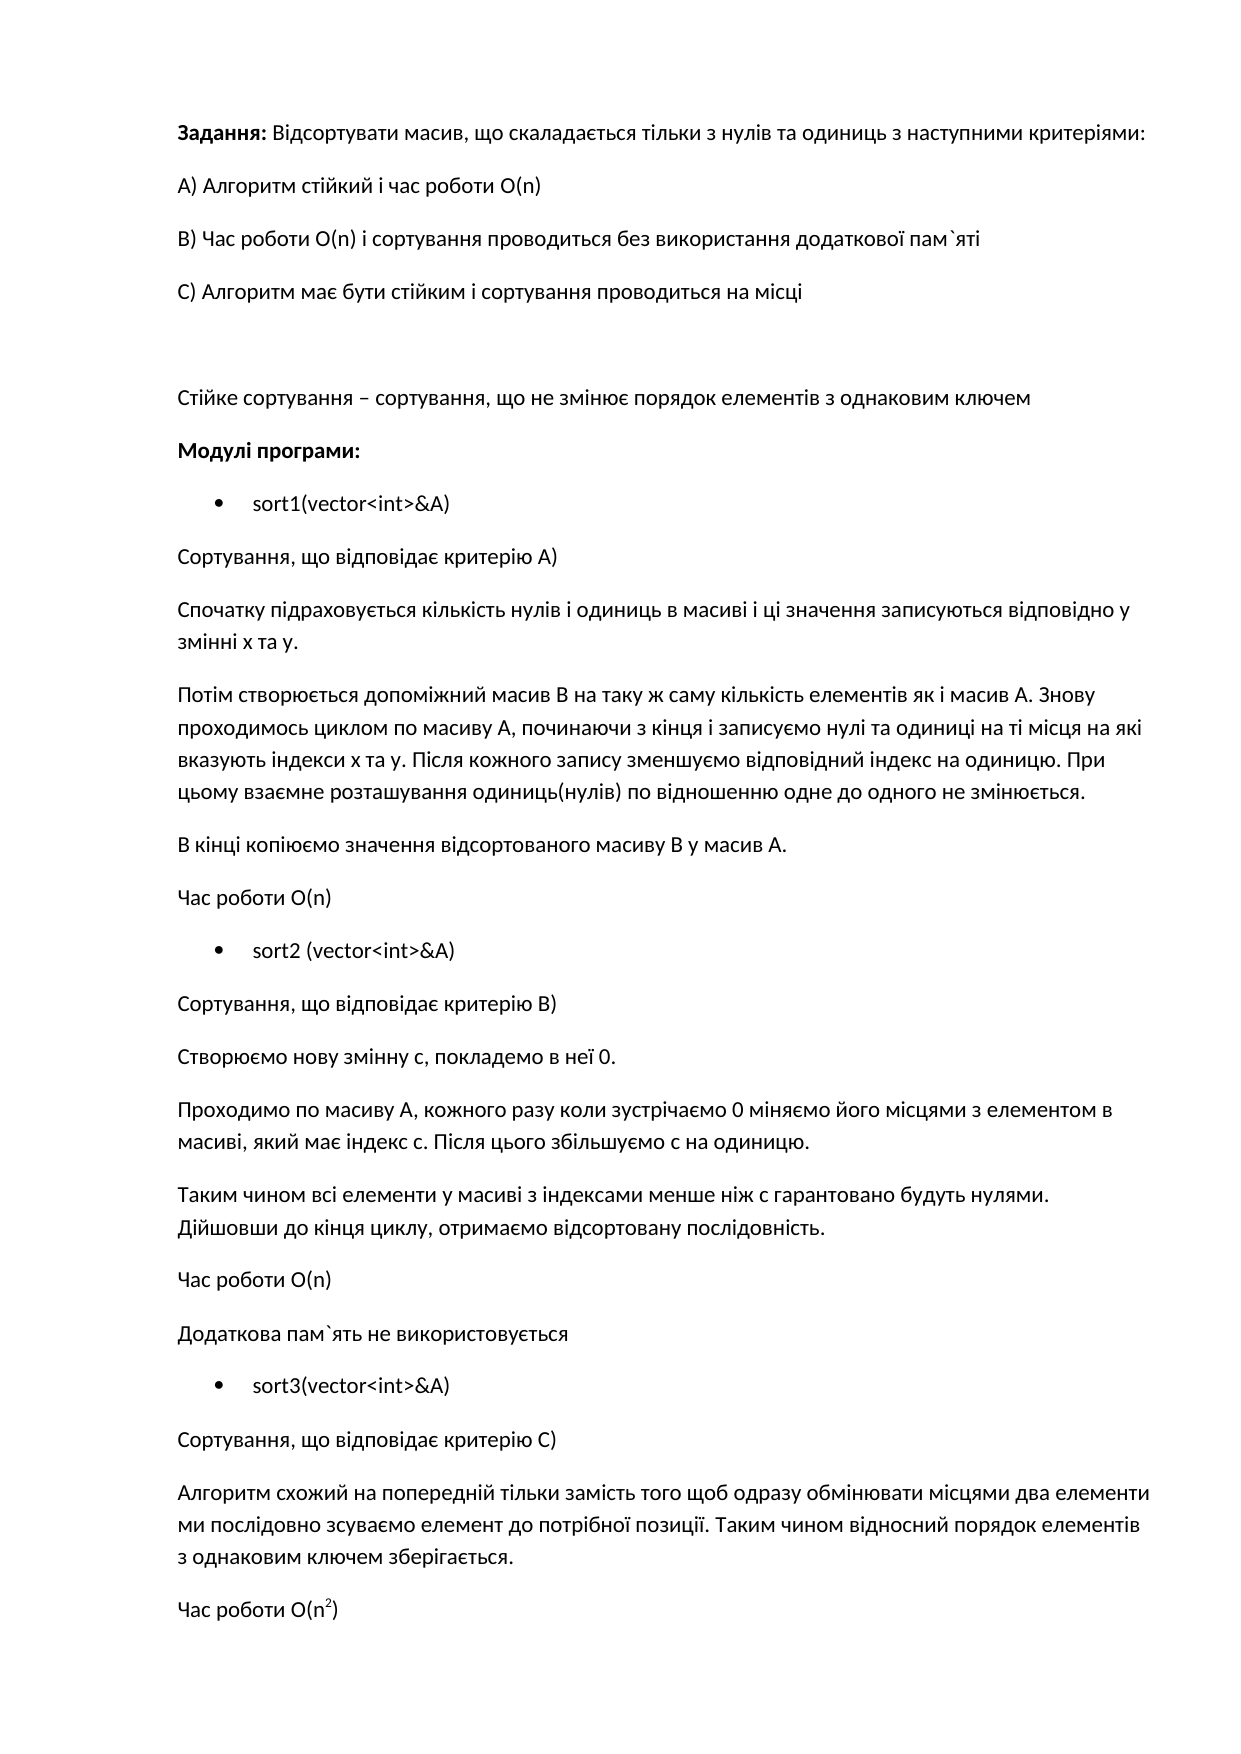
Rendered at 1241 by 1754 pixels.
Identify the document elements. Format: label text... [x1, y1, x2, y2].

text B) Час роботи O(n) і сортування проводиться без використання додаткової пам`яті [177, 224, 1152, 252]
text Час роботи O(n2) [177, 1595, 1152, 1623]
text Проходимо по масиву А, кожного разу коли зустрічаємо 0 міняємо його місцями з елементом в масиві, який має індекс с. Після цього збільшуємо с на одиницю. [177, 1095, 1152, 1155]
text Стійке сортування – сортування, що не змінює порядок елементів з однаковим ключем [177, 383, 1152, 411]
text Додаткова пам`ять не використовується [177, 1319, 1152, 1347]
text Час роботи O(n) [177, 883, 1152, 911]
text Час роботи O(n) [177, 1266, 1152, 1294]
text Сортування, що відповідає критерію С) [177, 1425, 1152, 1453]
text Потім створюється допоміжний масив В на таку ж саму кількість елементів як і масив А. Знову проходимось циклом по масиву А, починаючи з кінця і записуємо нулі та одиниці на ті місця на які вказують індекси х та у. Після кожного запису зменшуємо відповідний індекс на одиницю. При цьому взаємне розташування одиниць(нулів) по відношенню одне до одного не змінюється. [177, 681, 1152, 805]
text Задання: Відсортувати масив, що скаладається тільки з нулів та одиниць з наступними критеріями: [177, 118, 1152, 146]
text Алгоритм схожий на попередній тільки замість того щоб одразу обмінювати місцями два елементи ми послідовно зсуваємо елемент до потрібної позиції. Таким чином відносний порядок елементів з однаковим ключем зберігається. [177, 1478, 1152, 1570]
list sort2 (vector<int>&A) [215, 936, 1152, 964]
text Сортування, що відповідає критерію А) [177, 542, 1152, 570]
list sort1(vector<int>&A) [215, 489, 1152, 517]
text Створюємо нову змінну с, покладемо в неї 0. [177, 1042, 1152, 1070]
text В кінці копіюємо значення відсортованого масиву В у масив А. [177, 830, 1152, 858]
text А) Алгоритм стійкий і час роботи O(n) [177, 171, 1152, 199]
list sort3(vector<int>&A) [215, 1372, 1152, 1400]
text C) Алгоритм має бути стійким і сортування проводиться на місці [177, 277, 1152, 305]
text Модулі програми: [177, 436, 1152, 464]
text Спочатку підраховується кількість нулів і одиниць в масиві і ці значення записуються відповідно у змінні х та у. [177, 595, 1152, 656]
text Таким чином всі елементи у масиві з індексами менше ніж с гарантовано будуть нулями. Дійшовши до кінця циклу, отримаємо відсортовану послідовність. [177, 1180, 1152, 1241]
text Сортування, що відповідає критерію В) [177, 989, 1152, 1017]
